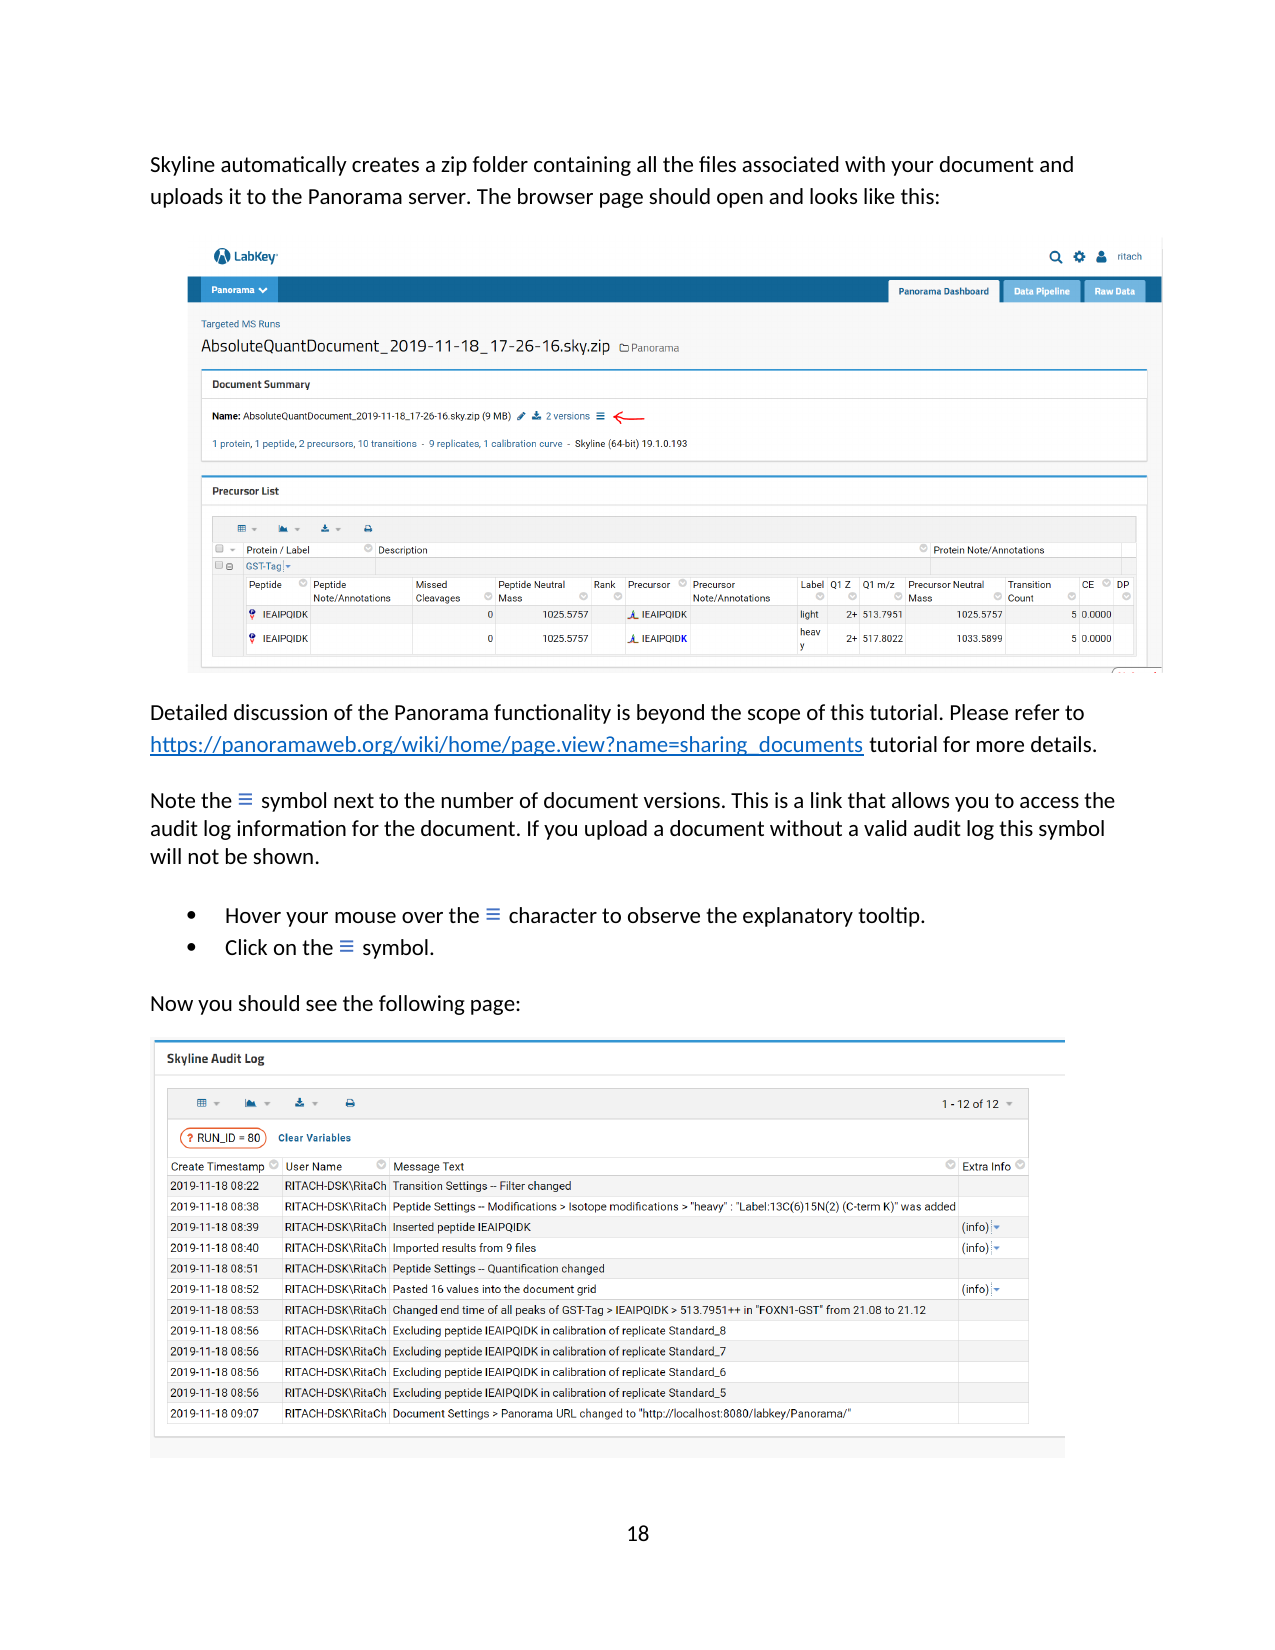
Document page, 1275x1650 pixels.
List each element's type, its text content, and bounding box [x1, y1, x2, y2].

picture [150, 1037, 1065, 1458]
text Note the ≡ symbol next to the number of document versions. This is a link that allows you to access the audit log information for the document. If you upload a document without a valid audit log this symbol will not be shown. [150, 783, 1125, 871]
list Click on the ≡ symbol. [187, 930, 1125, 961]
text Now you should see the following page: [150, 989, 1125, 1017]
picture [187, 235, 1163, 673]
text Detailed discussion of the Panorama functionality is beyond the scope of this tutorial. Please refer to https://panoramaweb.org/wiki/home/page.view?name=sharing_documents tutorial for more details. [150, 698, 1125, 758]
list Hover your mouse over the ≡ character to observe the explanatory tooltip. [187, 898, 1125, 930]
text Skyline automatically creates a zip folder containing all the files associated with your document and uploads it to the Panorama server. The browser page should open and looks like this: [150, 150, 1125, 210]
